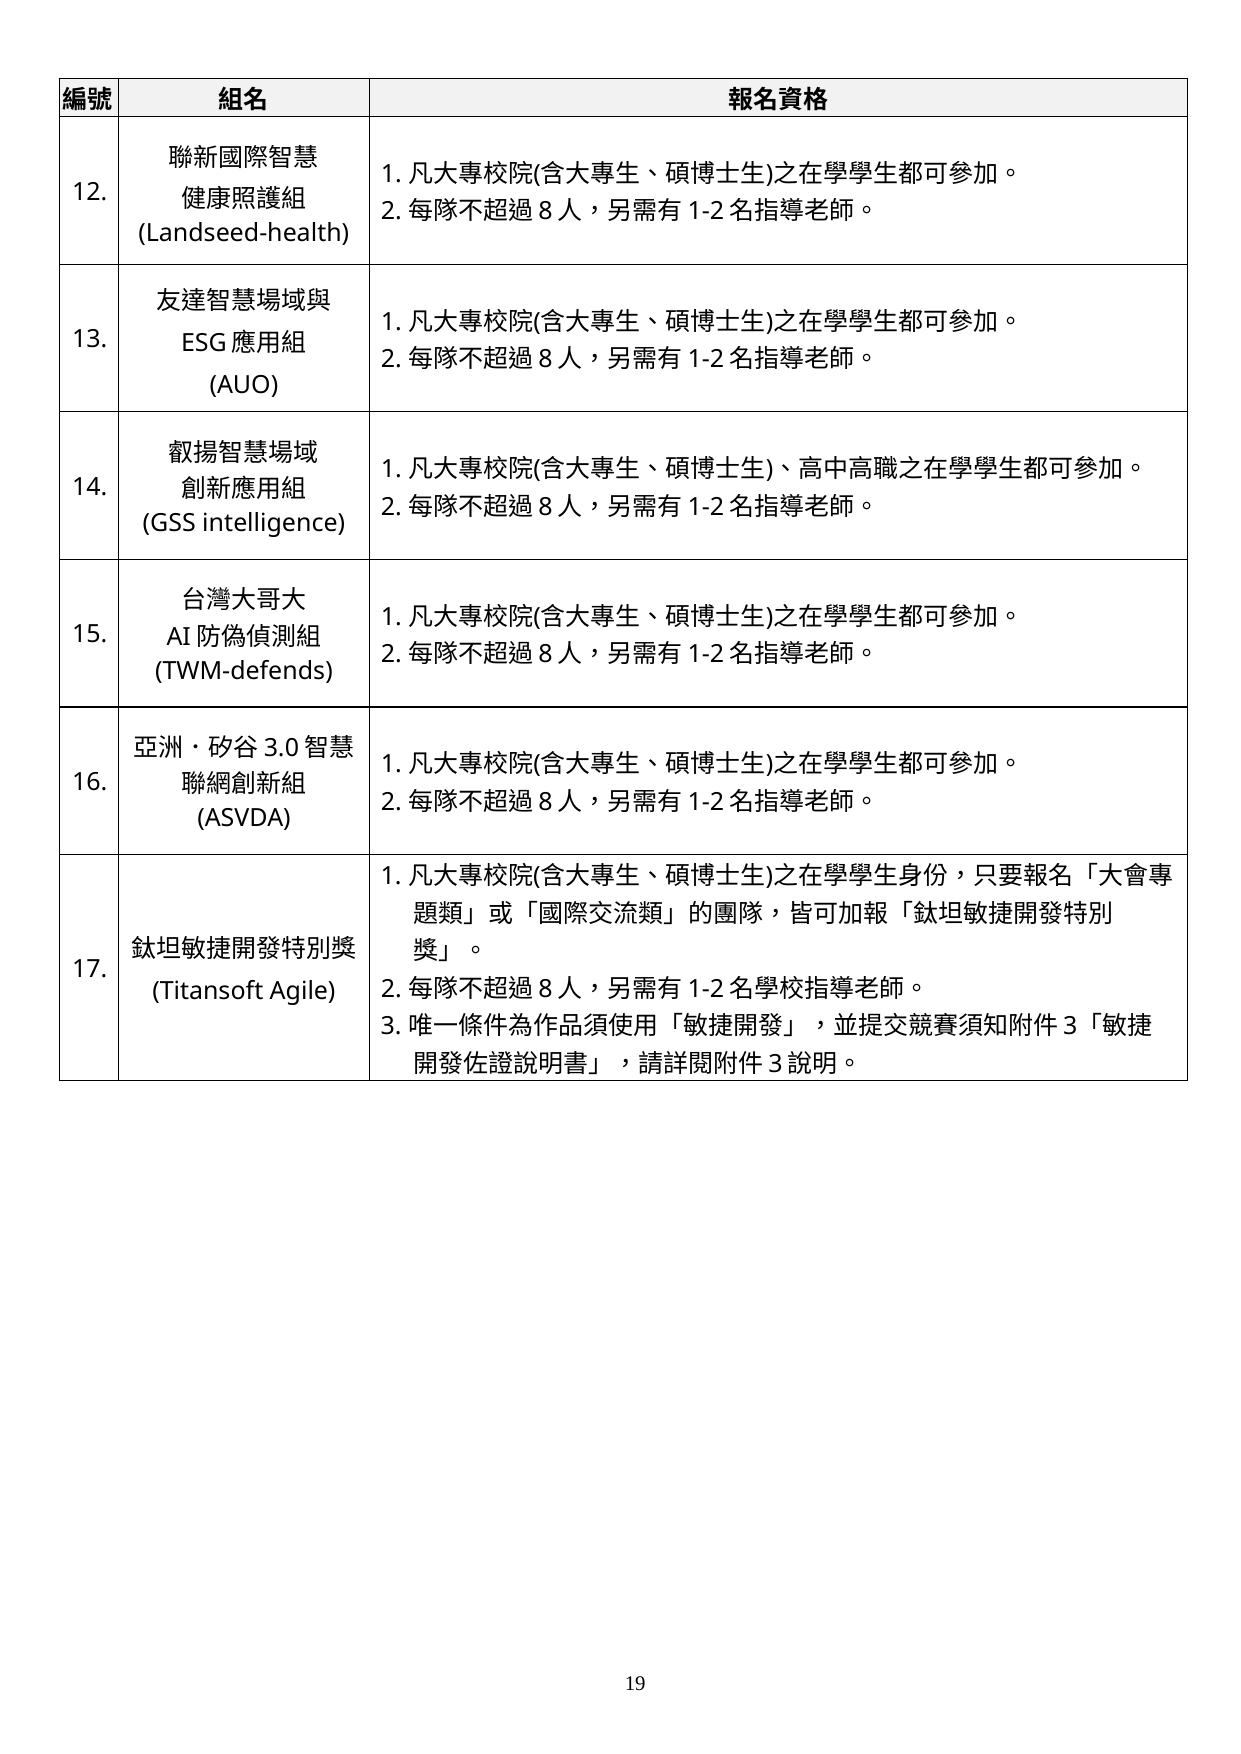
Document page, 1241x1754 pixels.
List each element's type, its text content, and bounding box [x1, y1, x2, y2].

table_header 組名 [119, 79, 369, 116]
table_cell 凡大專校院(含大專生、碩博士生)之在學學生身份，只要報名「大會專題類」或「國際交流類」的團隊，皆可加報「鈦坦敏捷開發特別獎」。 每隊不超過8人，另需有1-2名學校指導老師。 唯一條件為作品須使用「敏捷開發」，並提交競賽須知附件3「敏捷開發佐證說明書」，請詳閱附件3說明。 [370, 855, 1187, 1080]
table_header 編號 [60, 79, 118, 116]
table_cell 友達智慧場域與 ESG應用組 (AUO) [119, 265, 369, 411]
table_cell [370, 117, 1187, 263]
table_cell 叡揚智慧場域 創新應用組 (GSS intelligence) [119, 412, 369, 559]
table_cell [60, 265, 118, 411]
table_header 報名資格 [370, 79, 1187, 116]
table_cell 亞洲．矽谷3.0智慧聯網創新組 (ASVDA) [119, 708, 369, 854]
table_cell [60, 117, 118, 263]
table_cell 鈦坦敏捷開發特別獎 (Titansoft Agile) [119, 855, 369, 1080]
table_cell [60, 560, 118, 706]
table_cell [60, 855, 118, 1080]
table_cell 凡大專校院(含大專生、碩博士生)之在學學生都可參加。 每隊不超過8人，另需有1-2名指導老師。 [370, 560, 1187, 706]
table_cell [60, 708, 118, 854]
table_cell 台灣大哥大 AI防偽偵測組 (TWM-defends) [119, 560, 369, 706]
table_cell 凡大專校院(含大專生、碩博士生)之在學學生都可參加。 每隊不超過8人，另需有1-2名指導老師。 [370, 708, 1187, 854]
table_cell 凡大專校院(含大專生、碩博士生)、高中高職之在學學生都可參加。 每隊不超過8人，另需有1-2名指導老師。 [370, 412, 1187, 559]
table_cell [370, 265, 1187, 411]
table_cell [60, 412, 118, 559]
table_cell 聯新國際智慧 健康照護組 (Landseed-health) [119, 117, 369, 263]
